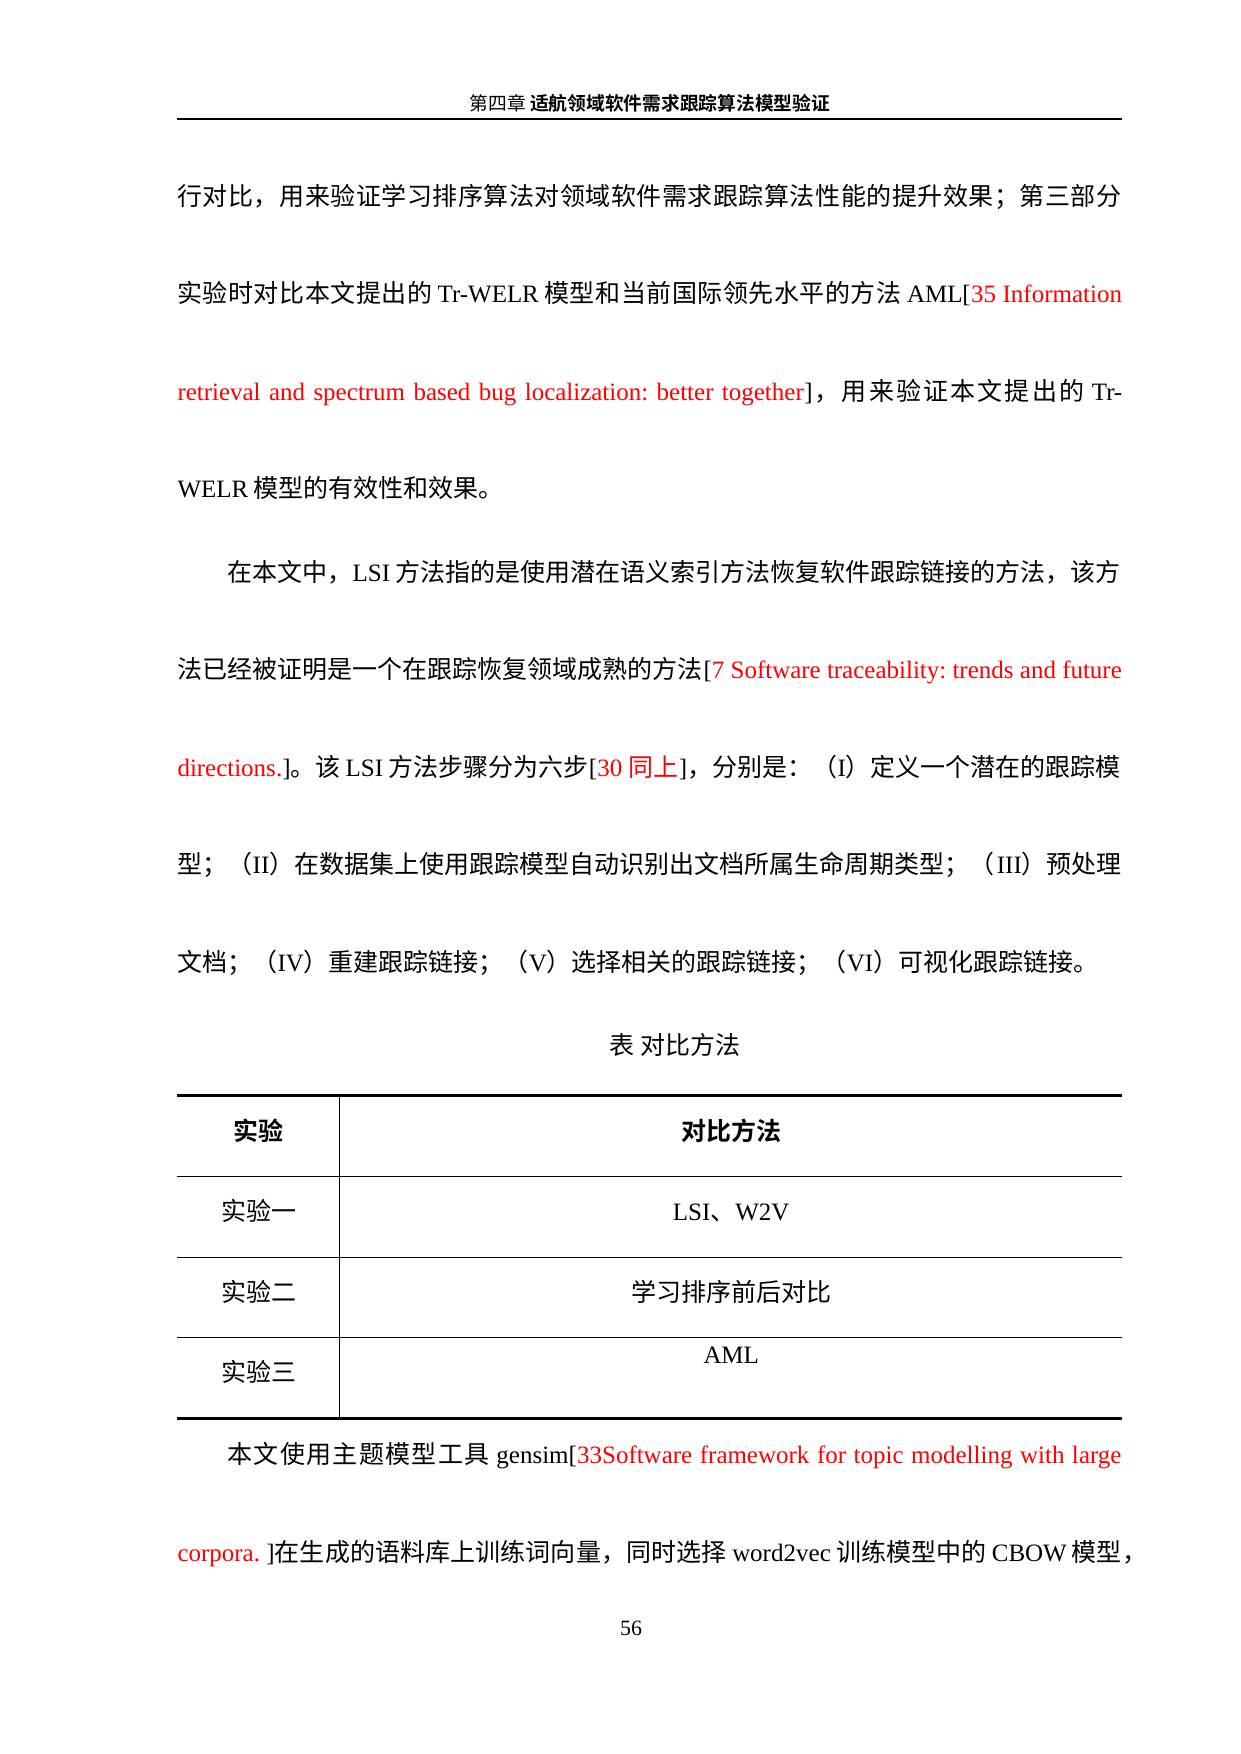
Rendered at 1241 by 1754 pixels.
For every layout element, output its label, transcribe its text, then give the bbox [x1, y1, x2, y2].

table_header 对比方法 [340, 1097, 1122, 1176]
table_cell AML [340, 1338, 1122, 1417]
text 在本文中，LSI方法指的是使用潜在语义索引方法恢复软件跟踪链接的方法，该方法已经被证明是一个在跟踪恢复领域成熟的方法[7 Software traceability: trends and future directions.]。该LSI方法步骤分为六步[30 同上]，分别是：（I）定义一个潜在的跟踪模型；（II）在数据集上使用跟踪模型自动识别出文档所属生命周期类型；（III）预处理文档；（IV）重建跟踪链接；（V）选择相关的跟踪链接；（VI）可视化跟踪链接。 [177, 538, 1122, 993]
table_cell 实验一 [177, 1177, 339, 1257]
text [177, 1420, 1122, 1583]
table_cell 实验三 [177, 1338, 339, 1417]
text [177, 162, 1122, 519]
table_cell 学习排序前后对比 [340, 1258, 1122, 1337]
text 表 对比方法 [177, 1011, 1122, 1076]
table_cell LSI、W2V [340, 1177, 1122, 1257]
table_header 实验 [177, 1097, 339, 1176]
table_cell 实验二 [177, 1258, 339, 1337]
